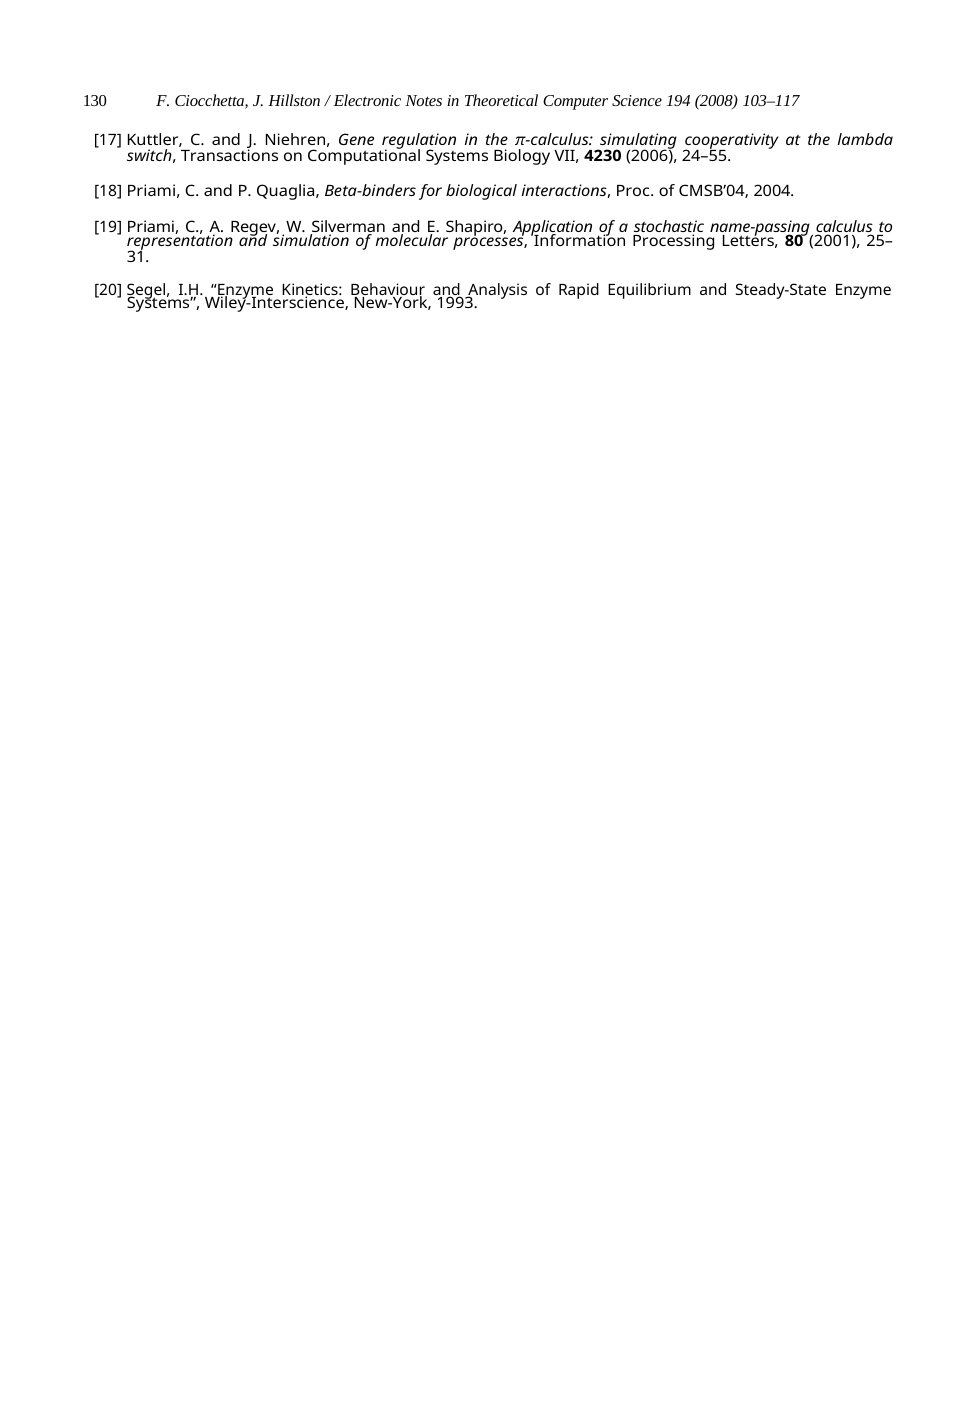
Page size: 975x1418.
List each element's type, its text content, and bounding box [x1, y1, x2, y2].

list Priami, C., A. Regev, W. Silverman and E. Shapiro, Application of a stochastic name-passing calculus to representation and simulation of molecular processes, Information Processing Letters, 80 (2001), 25–31. [94, 219, 893, 267]
list Priami, C. and P. Quaglia, Beta-binders for biological interactions, Proc. of CMSB’04, 2004. [94, 180, 904, 201]
list Kuttler, C. and J. Niehren, Gene regulation in the π-calculus: simulating cooperativity at the lambda switch, Transactions on Computational Systems Biology VII, 4230 (2006), 24–55. [94, 132, 893, 166]
list Segel, I.H. “Enzyme Kinetics: Behaviour and Analysis of Rapid Equilibrium and Steady-State Enzyme Systems”, Wiley-Interscience, New-York, 1993. [94, 284, 893, 313]
